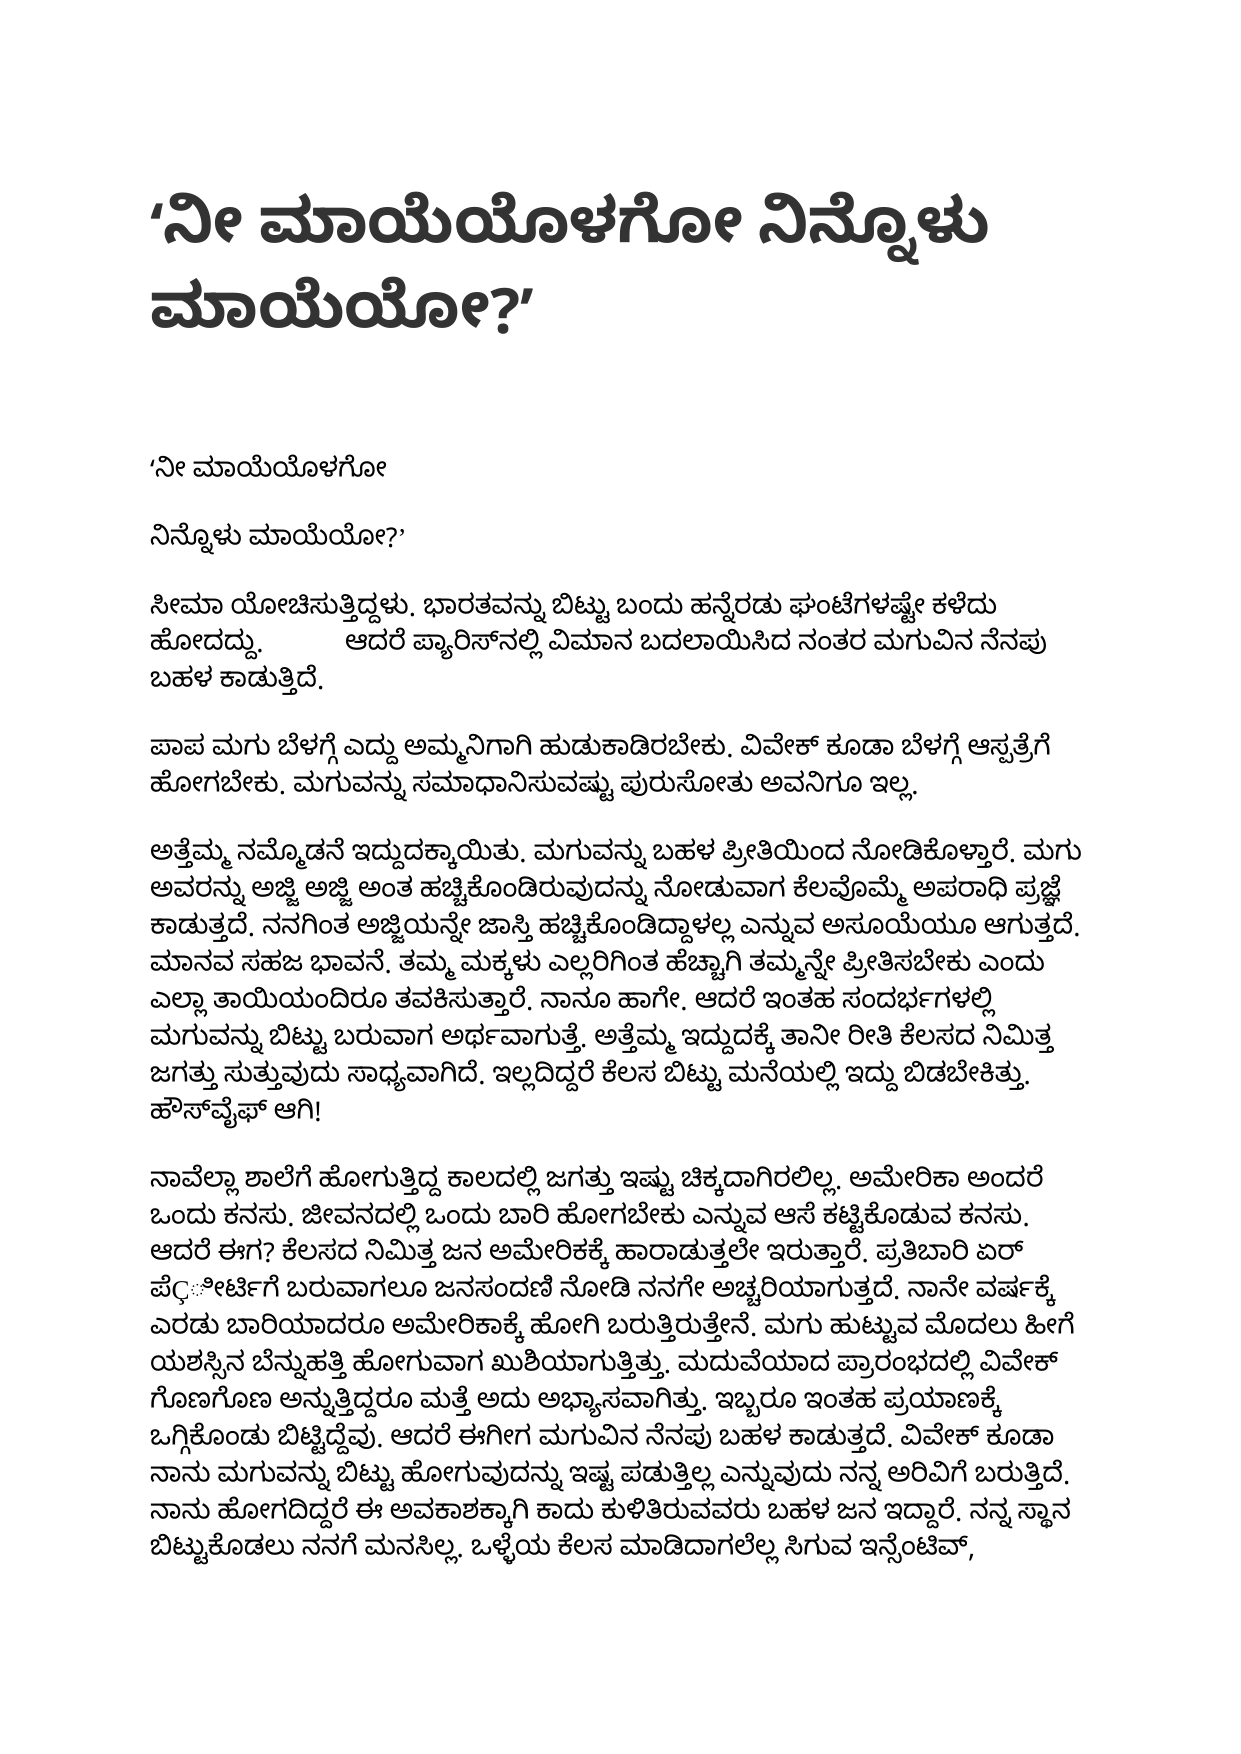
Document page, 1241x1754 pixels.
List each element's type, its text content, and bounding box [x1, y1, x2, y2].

text ಸೀಮಾ ಯೋಚಿಸುತ್ತಿದ್ದಳು. ಭಾರತವನ್ನು ಬಿಟ್ಟು ಬಂದು ಹನ್ನೆರಡು ಘಂಟೆಗಳಷ್ಟೇ ಕಳೆದು ಹೋದದ್ದು. ಆದರೆ ಪ್ಯಾರಿಸ್‍ನಲ್ಲಿ ವಿಮಾನ ಬದಲಾಯಿಸಿದ ನಂತರ ಮಗುವಿನ ನೆನಪು ಬಹಳ ಕಾಡುತ್ತಿದೆ. [150, 587, 1090, 698]
text ಅತ್ತೆಮ್ಮ ನಮ್ಮೊಡನೆ ಇದ್ದುದಕ್ಕಾಯಿತು. ಮಗುವನ್ನು ಬಹಳ ಪ್ರೀತಿಯಿಂದ ನೋಡಿಕೊಳ್ತಾರೆ. ಮಗು ಅವರನ್ನು ಅಜ್ಜಿ ಅಜ್ಜಿ ಅಂತ ಹಚ್ಚಿಕೊಂಡಿರುವುದನ್ನು ನೋಡುವಾಗ ಕೆಲವೊಮ್ಮೆ ಅಪರಾಧಿ ಪ್ರಜ್ಞೆ ಕಾಡುತ್ತದೆ. ನನಗಿಂತ ಅಜ್ಜಿಯನ್ನೇ ಜಾಸ್ತಿ ಹಚ್ಚಿಕೊಂಡಿದ್ದಾಳಲ್ಲ ಎನ್ನುವ ಅಸೂಯೆಯೂ ಆಗುತ್ತದೆ. ಮಾನವ ಸಹಜ ಭಾವನೆ. ತಮ್ಮ ಮಕ್ಕಳು ಎಲ್ಲರಿಗಿಂತ ಹೆಚ್ಚಾಗಿ ತಮ್ಮನ್ನೇ ಪ್ರೀತಿಸಬೇಕು ಎಂದು ಎಲ್ಲಾ ತಾಯಿಯಂದಿರೂ ತವಕಿಸುತ್ತಾರೆ. ನಾನೂ ಹಾಗೇ. ಆದರೆ ಇಂತಹ ಸಂದರ್ಭಗಳಲ್ಲಿ ಮಗುವನ್ನು ಬಿಟ್ಟು ಬರುವಾಗ ಅರ್ಥವಾಗುತ್ತೆ. ಅತ್ತೆಮ್ಮ ಇದ್ದುದಕ್ಕೆ ತಾನೀ ರೀತಿ ಕೆಲಸದ ನಿಮಿತ್ತ ಜಗತ್ತು ಸುತ್ತುವುದು ಸಾಧ್ಯವಾಗಿದೆ. ಇಲ್ಲದಿದ್ದರೆ ಕೆಲಸ ಬಿಟ್ಟು ಮನೆಯಲ್ಲಿ ಇದ್ದು ಬಿಡಬೇಕಿತ್ತು. ಹೌಸ್‍ವೈಫ್ ಆಗಿ! [150, 834, 1090, 1129]
text ‘ನೀ ಮಾಯೆಯೊಳಗೋ [150, 451, 1090, 488]
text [150, 1160, 1090, 1566]
text ಪಾಪ ಮಗು ಬೆಳಗ್ಗೆ ಎದ್ದು ಅಮ್ಮನಿಗಾಗಿ ಹುಡುಕಾಡಿರಬೇಕು. ವಿವೇಕ್ ಕೂಡಾ ಬೆಳಗ್ಗೆ ಆಸ್ಪತ್ರೆಗೆ ಹೋಗಬೇಕು. ಮಗುವನ್ನು ಸಮಾಧಾನಿಸುವಷ್ಟು ಪುರುಸೋತು ಅವನಿಗೂ ಇಲ್ಲ. [150, 729, 1090, 803]
text ‘ನೀ ಮಾಯೆಯೊಳಗೋ ನಿನ್ನೊಳು ಮಾಯೆಯೋ?’ [150, 181, 1090, 351]
text ನಿನ್ನೊಳು ಮಾಯೆಯೋ?’ [150, 519, 1090, 556]
